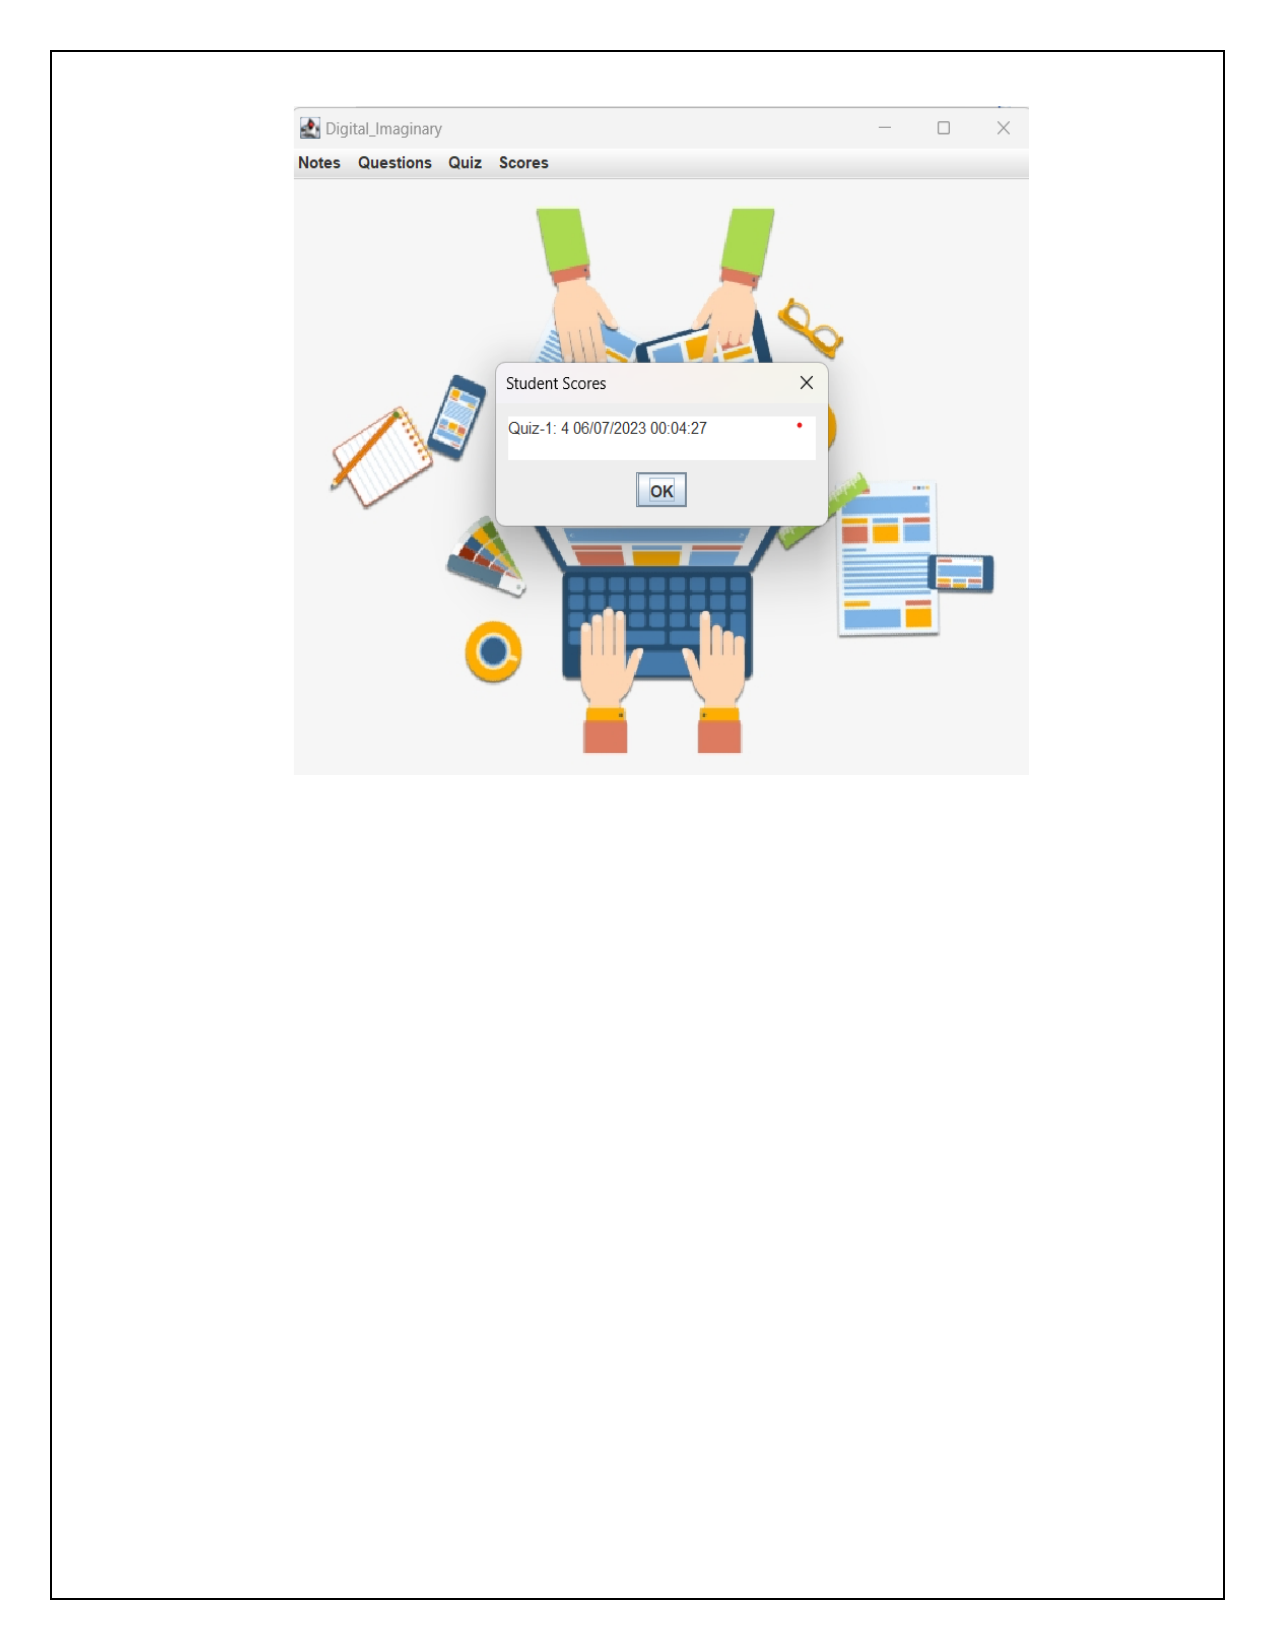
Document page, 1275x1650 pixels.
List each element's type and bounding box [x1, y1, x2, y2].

picture [293, 106, 1029, 775]
